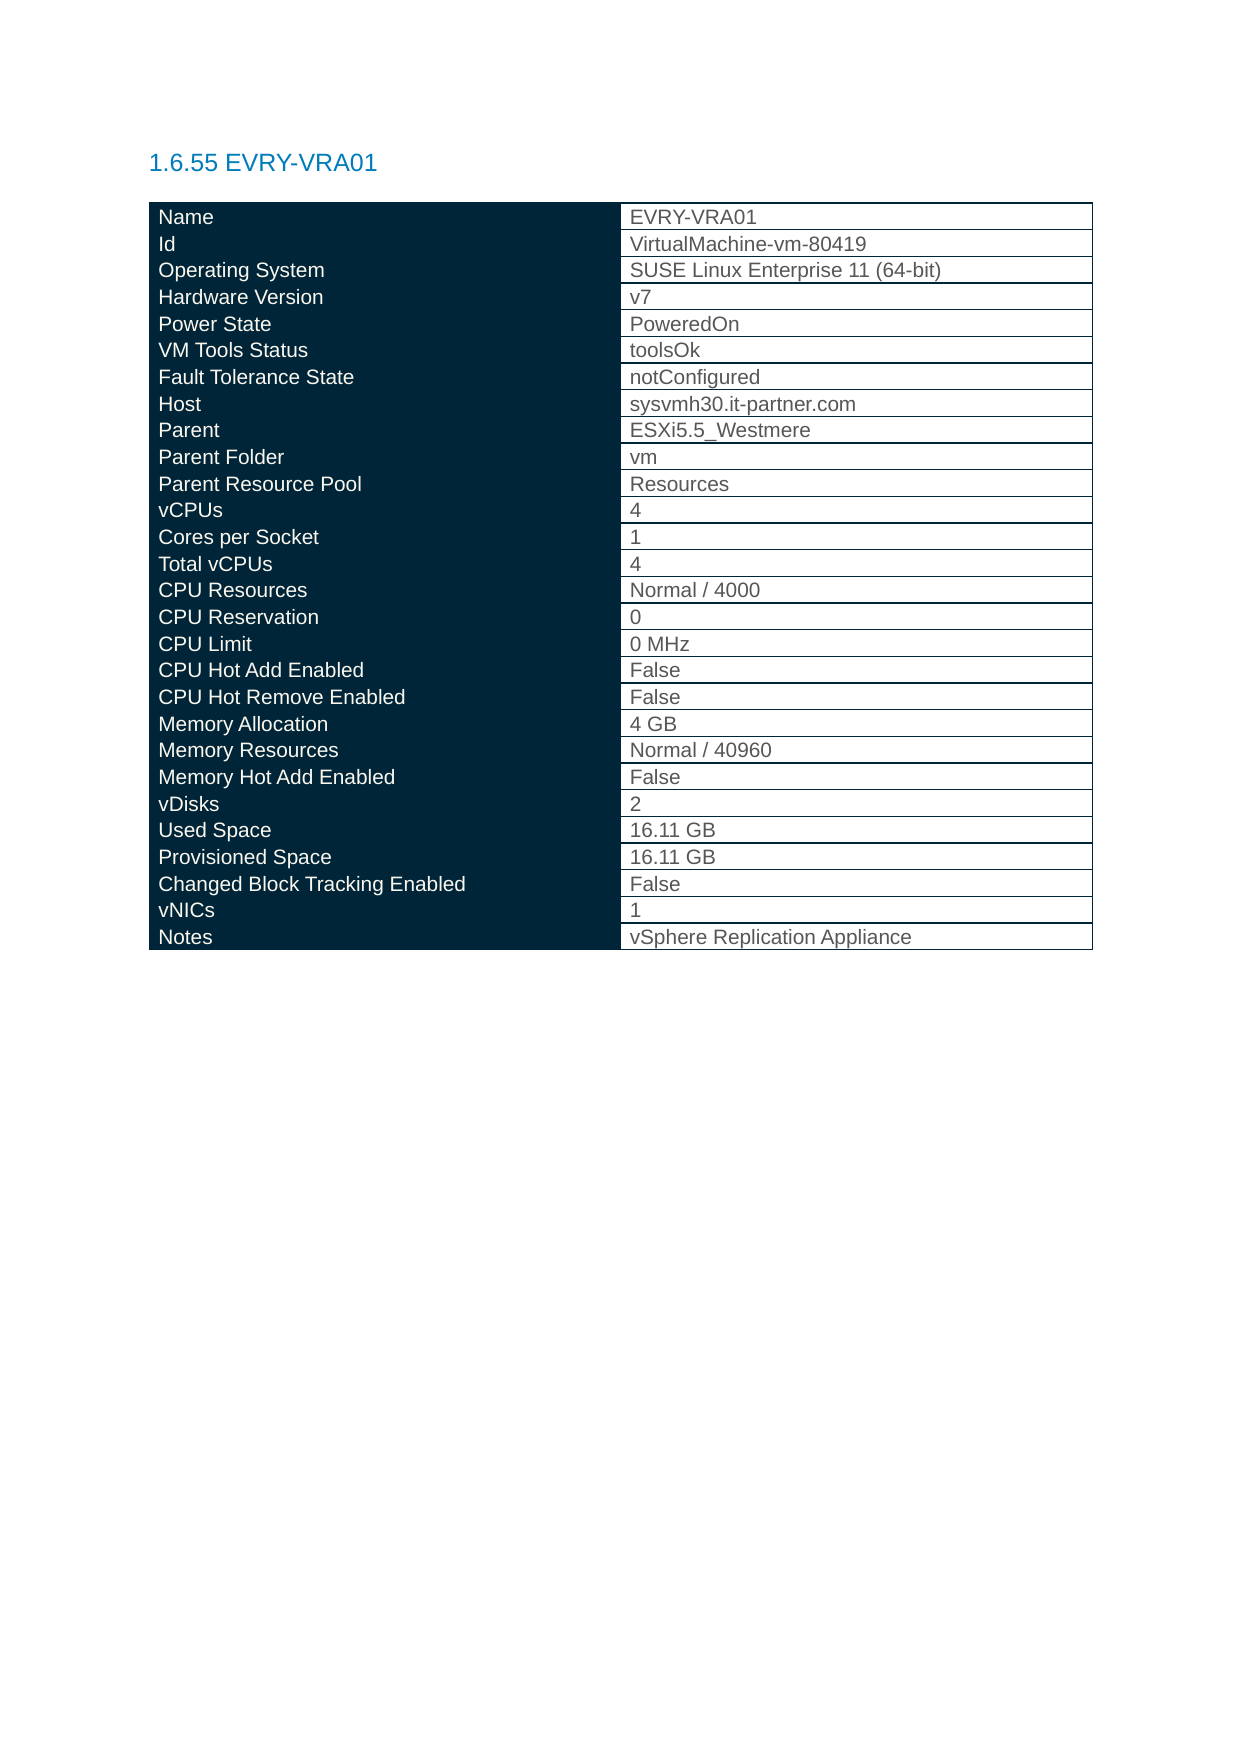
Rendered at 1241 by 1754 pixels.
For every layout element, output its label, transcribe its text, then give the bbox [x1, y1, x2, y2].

subtitle 1.6.55 EVRY-VRA01 [148, 148, 1092, 177]
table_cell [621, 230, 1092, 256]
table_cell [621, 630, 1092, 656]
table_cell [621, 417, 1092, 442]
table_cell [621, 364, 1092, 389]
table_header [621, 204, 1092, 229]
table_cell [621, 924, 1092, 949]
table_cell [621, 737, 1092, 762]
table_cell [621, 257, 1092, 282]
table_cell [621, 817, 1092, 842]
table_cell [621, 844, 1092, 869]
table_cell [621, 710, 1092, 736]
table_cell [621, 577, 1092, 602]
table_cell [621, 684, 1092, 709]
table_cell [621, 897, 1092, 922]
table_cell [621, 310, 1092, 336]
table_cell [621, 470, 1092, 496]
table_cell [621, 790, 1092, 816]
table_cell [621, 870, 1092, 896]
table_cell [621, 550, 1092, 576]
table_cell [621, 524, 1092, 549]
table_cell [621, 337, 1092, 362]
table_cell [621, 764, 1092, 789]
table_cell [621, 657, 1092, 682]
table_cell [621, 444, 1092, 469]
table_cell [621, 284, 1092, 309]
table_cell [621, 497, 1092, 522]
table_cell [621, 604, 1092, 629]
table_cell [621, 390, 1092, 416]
